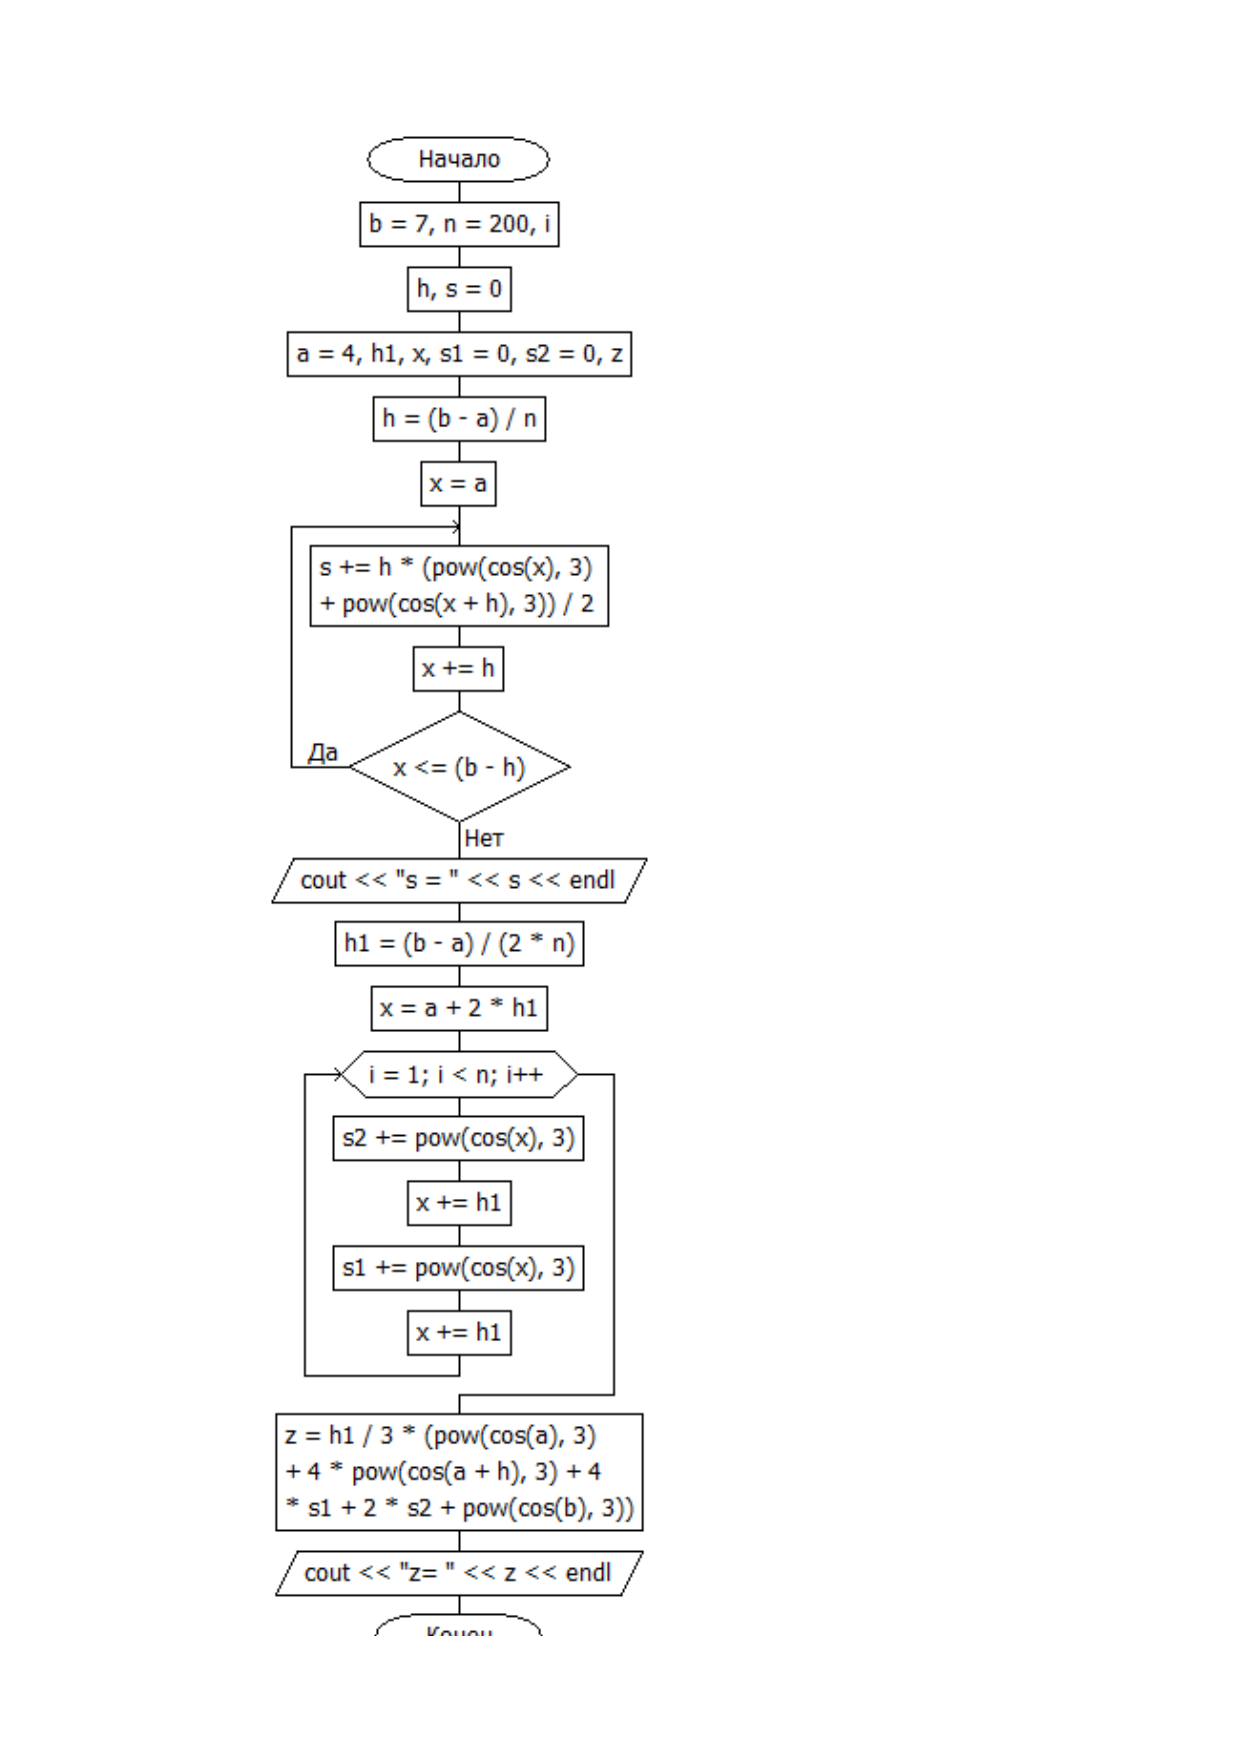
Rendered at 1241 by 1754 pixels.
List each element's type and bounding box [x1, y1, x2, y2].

picture [251, 118, 667, 1636]
